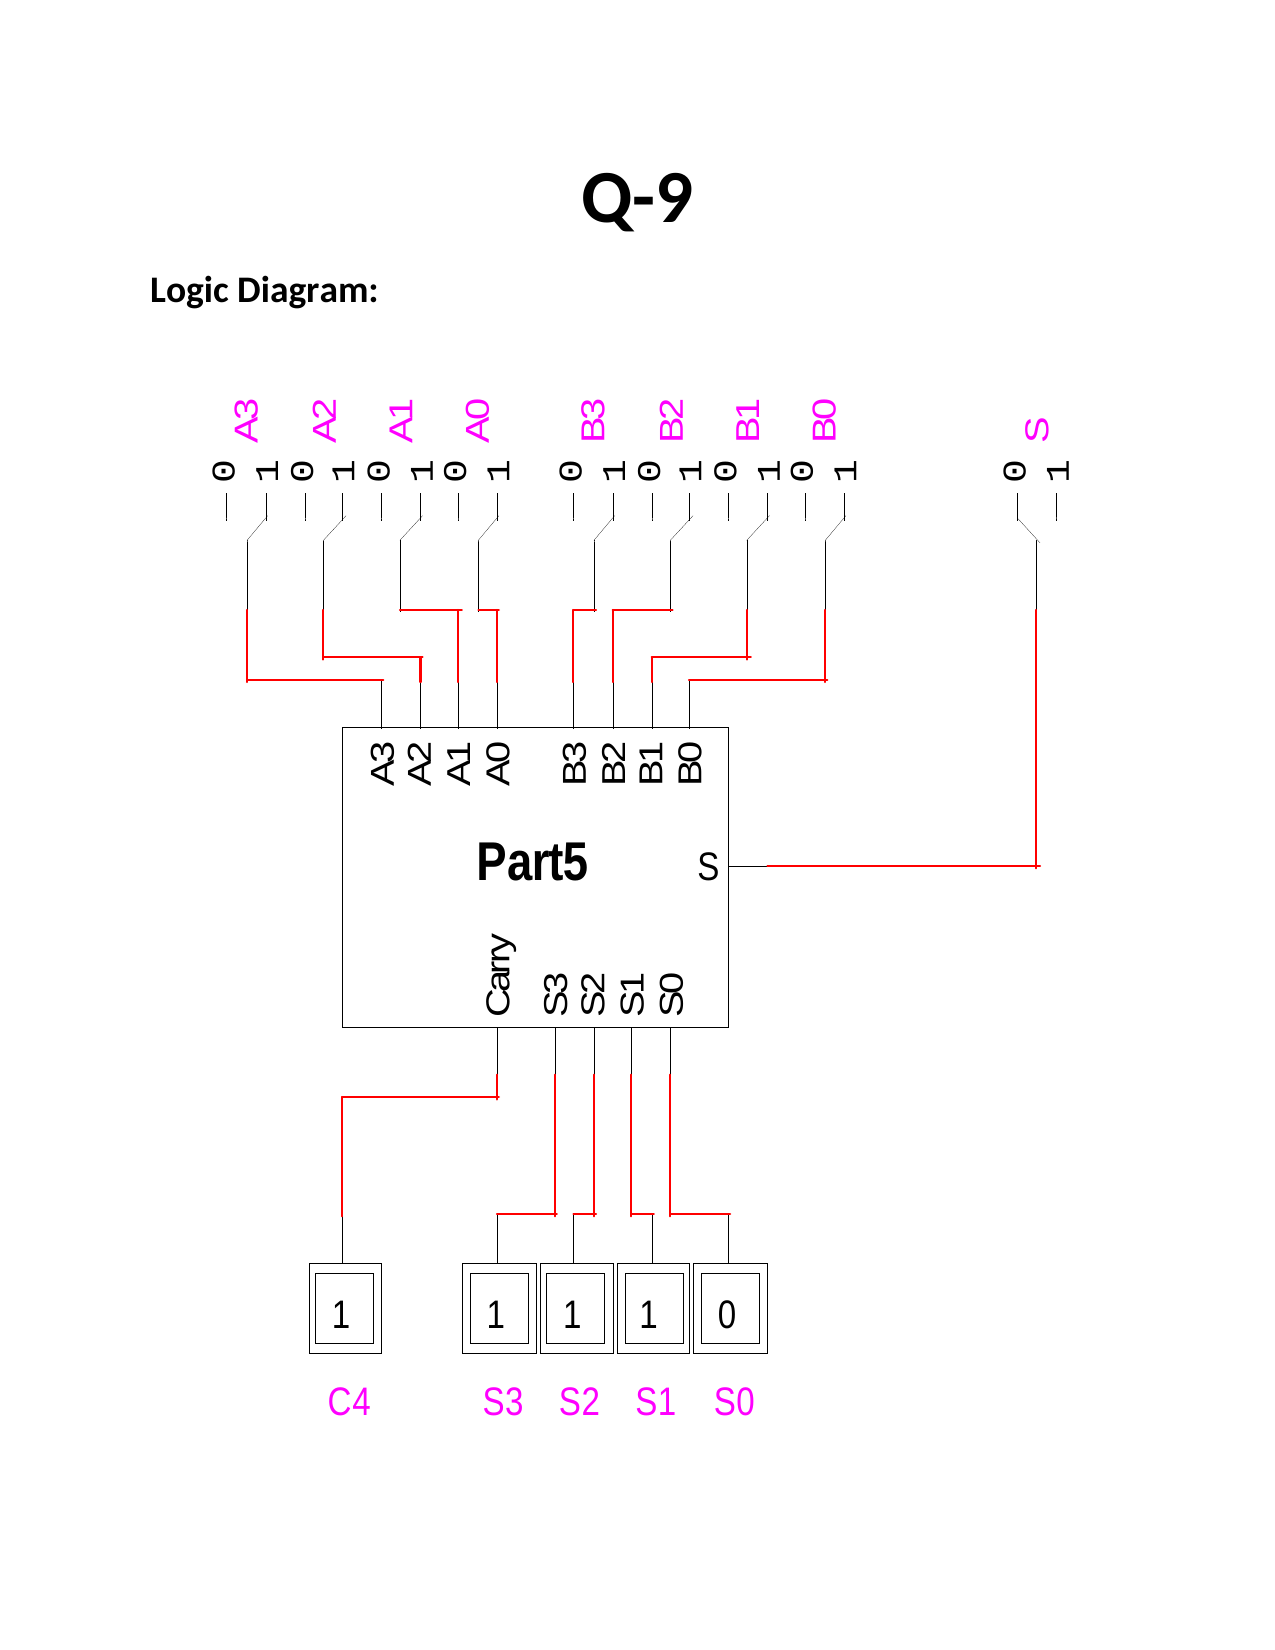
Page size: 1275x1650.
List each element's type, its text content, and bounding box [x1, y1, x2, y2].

text Q-9 [150, 150, 1125, 242]
text Logic Diagram: [150, 266, 1125, 311]
